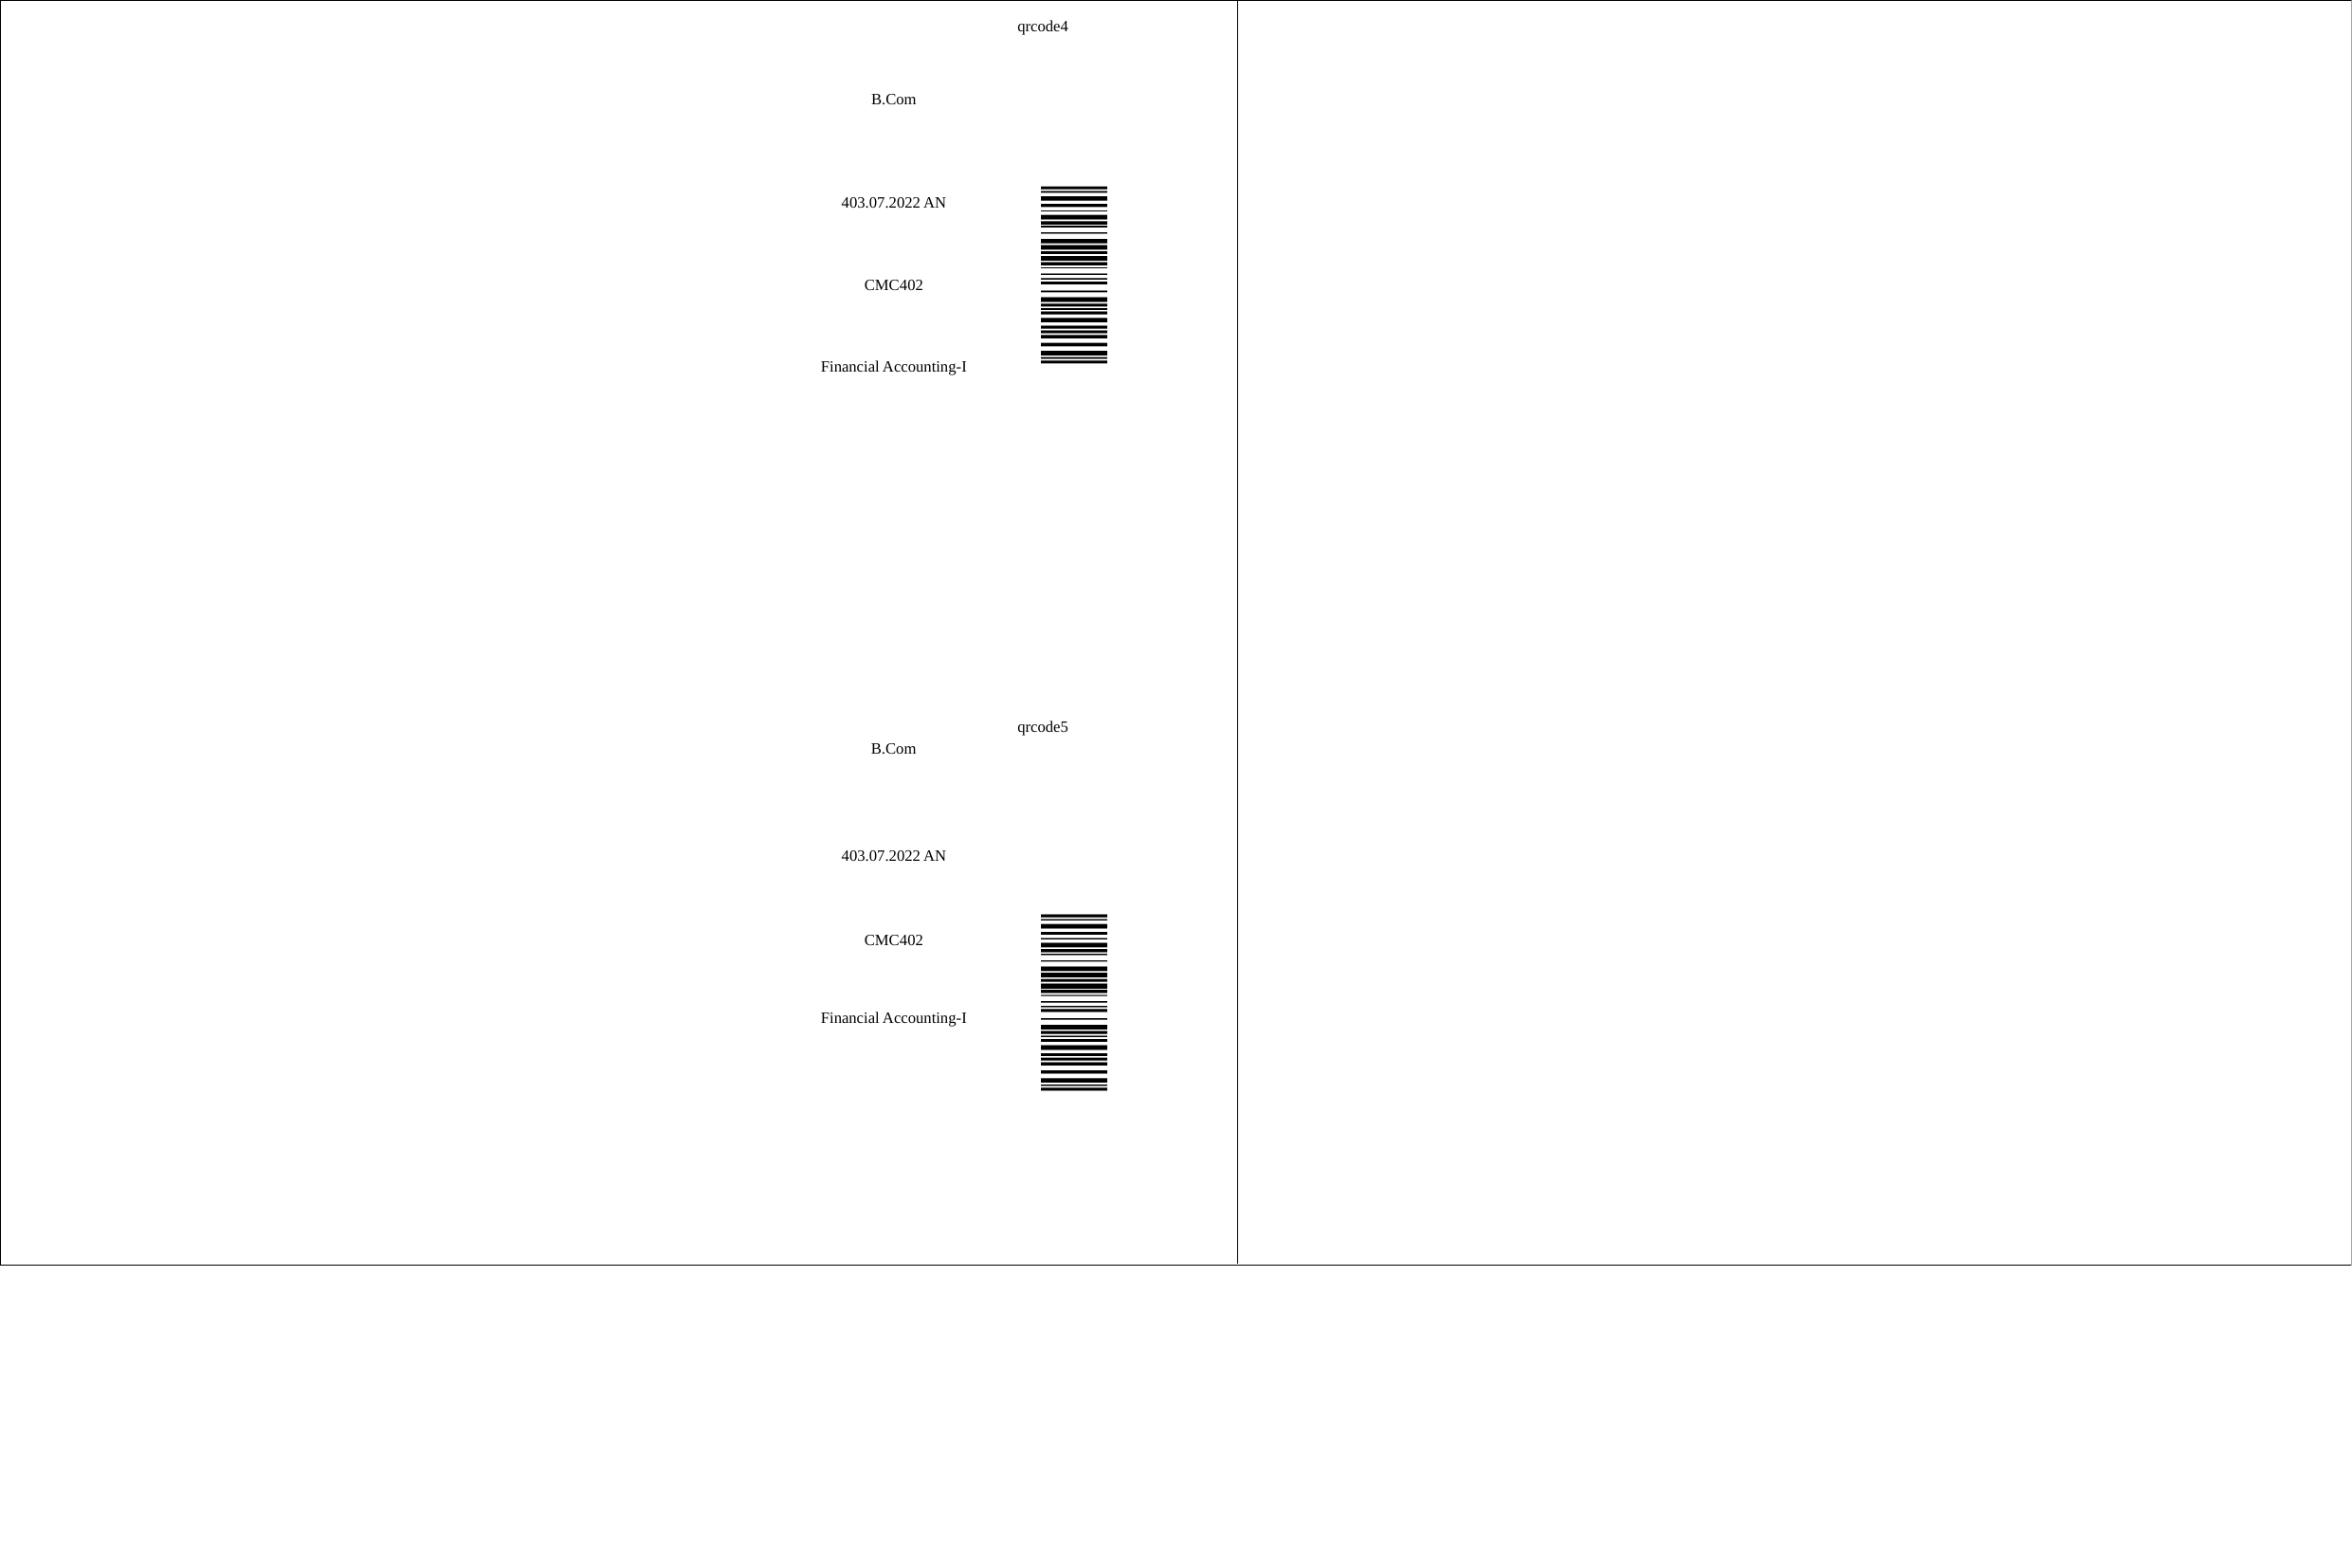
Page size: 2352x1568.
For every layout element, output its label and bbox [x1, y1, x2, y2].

picture [1034, 901, 1114, 1105]
picture [1034, 173, 1114, 378]
table_header [1238, 1, 2351, 1264]
table_header [1, 1, 1237, 1264]
